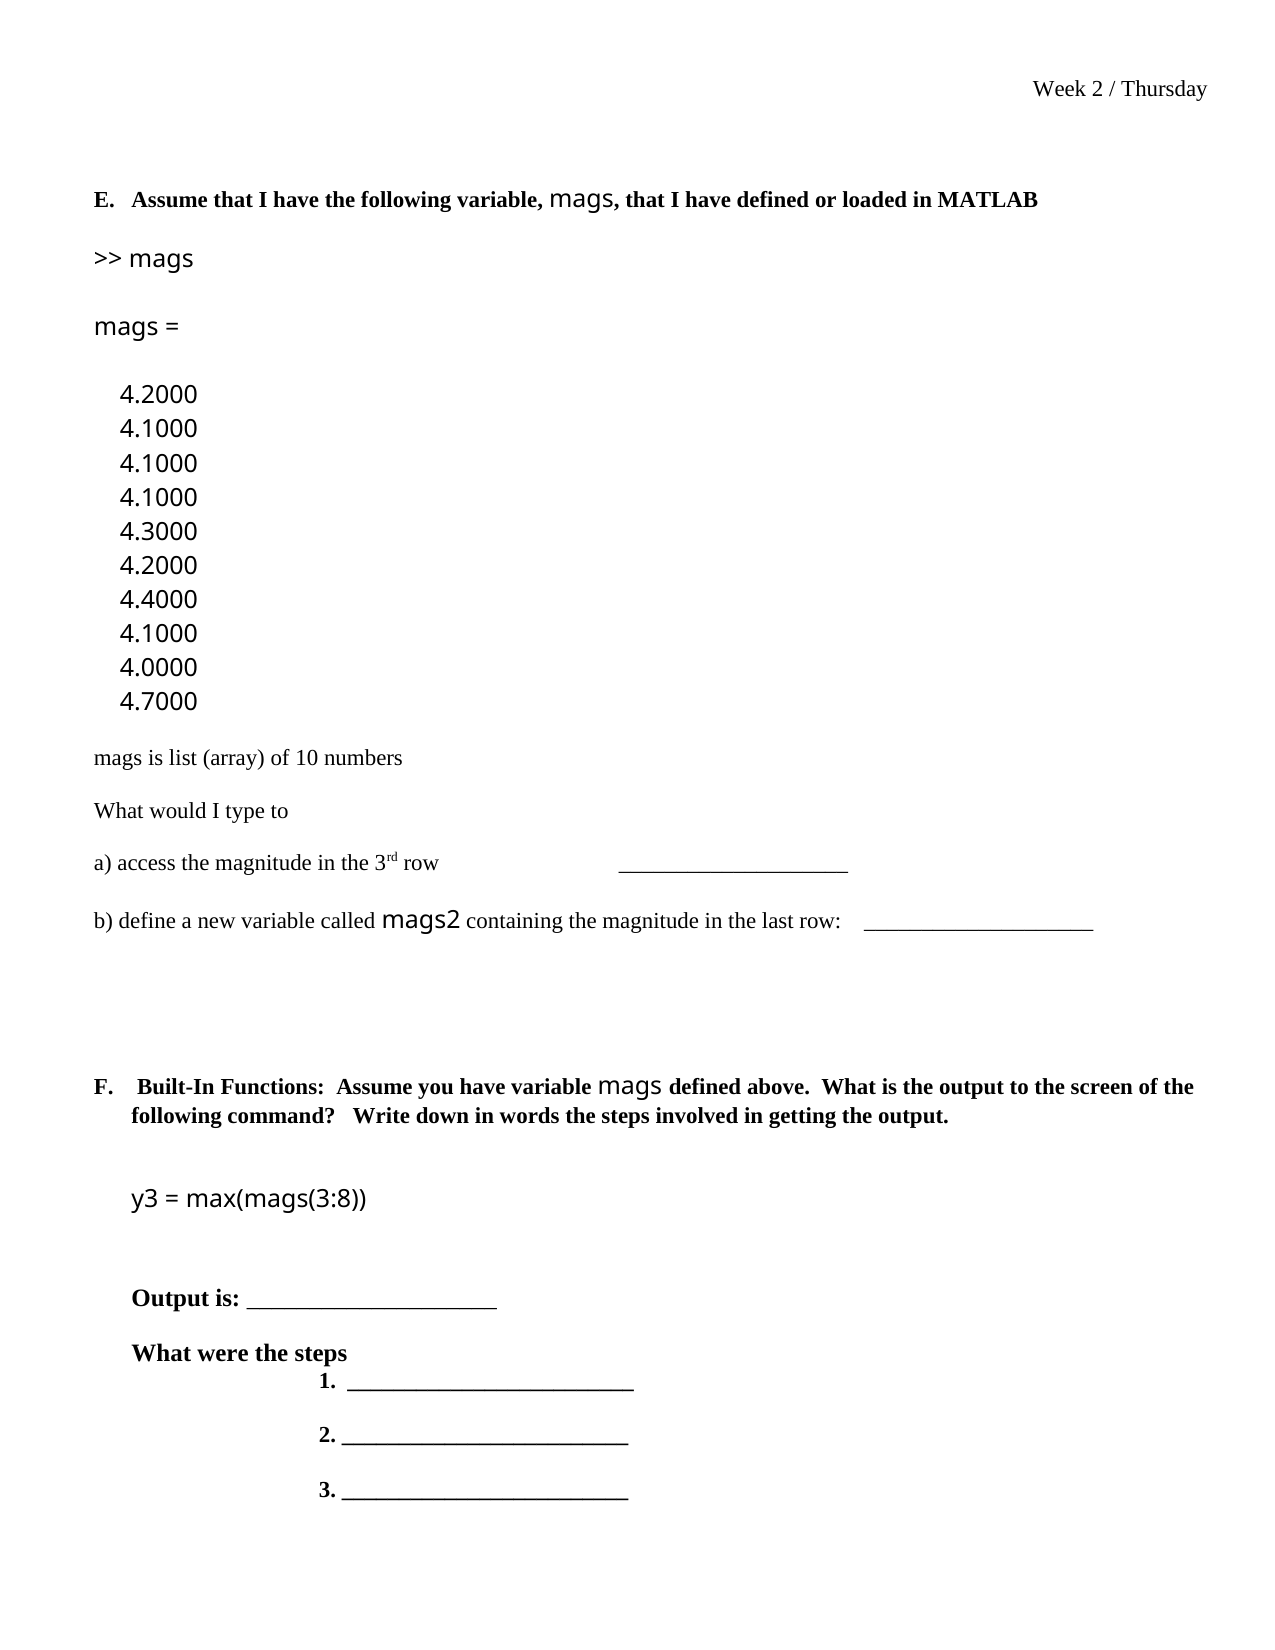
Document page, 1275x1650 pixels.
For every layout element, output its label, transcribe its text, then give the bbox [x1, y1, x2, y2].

text 4.0000 [94, 649, 1207, 684]
text 4.2000 [94, 377, 1207, 411]
text b) define a new variable called mags2 containing the magnitude in the last row: ____________________ [94, 902, 1207, 936]
text 4.4000 [94, 581, 1207, 616]
text Output is: ____________________ [94, 1283, 1207, 1312]
text 4.2000 [94, 547, 1207, 581]
list Assume that I have the following variable, mags, that I have defined or loaded in MATLAB [94, 180, 1207, 214]
text 4.1000 [94, 479, 1207, 513]
text a) access the magnitude in the 3rd row ____________________ [94, 849, 1207, 876]
text 4.1000 [94, 445, 1207, 479]
text y3 = max(mags(3:8)) [94, 1181, 1207, 1215]
text What were the steps [94, 1338, 1207, 1367]
text 4.1000 [94, 616, 1207, 649]
list Built-In Functions: Assume you have variable mags defined above. What is the output to the screen of the following command? Write down in words the steps involved in getting the output. [94, 1068, 1207, 1128]
text >> mags [94, 241, 1207, 275]
text 4.1000 [94, 411, 1207, 445]
text 4.3000 [94, 513, 1207, 547]
text 1. _________________________ [244, 1367, 1207, 1393]
text 2. _________________________ [244, 1422, 1207, 1448]
text mags is list (array) of 10 numbers [94, 744, 1207, 770]
text mags = [94, 309, 1207, 343]
text What would I type to [94, 797, 1207, 823]
text 4.7000 [94, 684, 1207, 718]
text 3. _________________________ [244, 1476, 1207, 1502]
